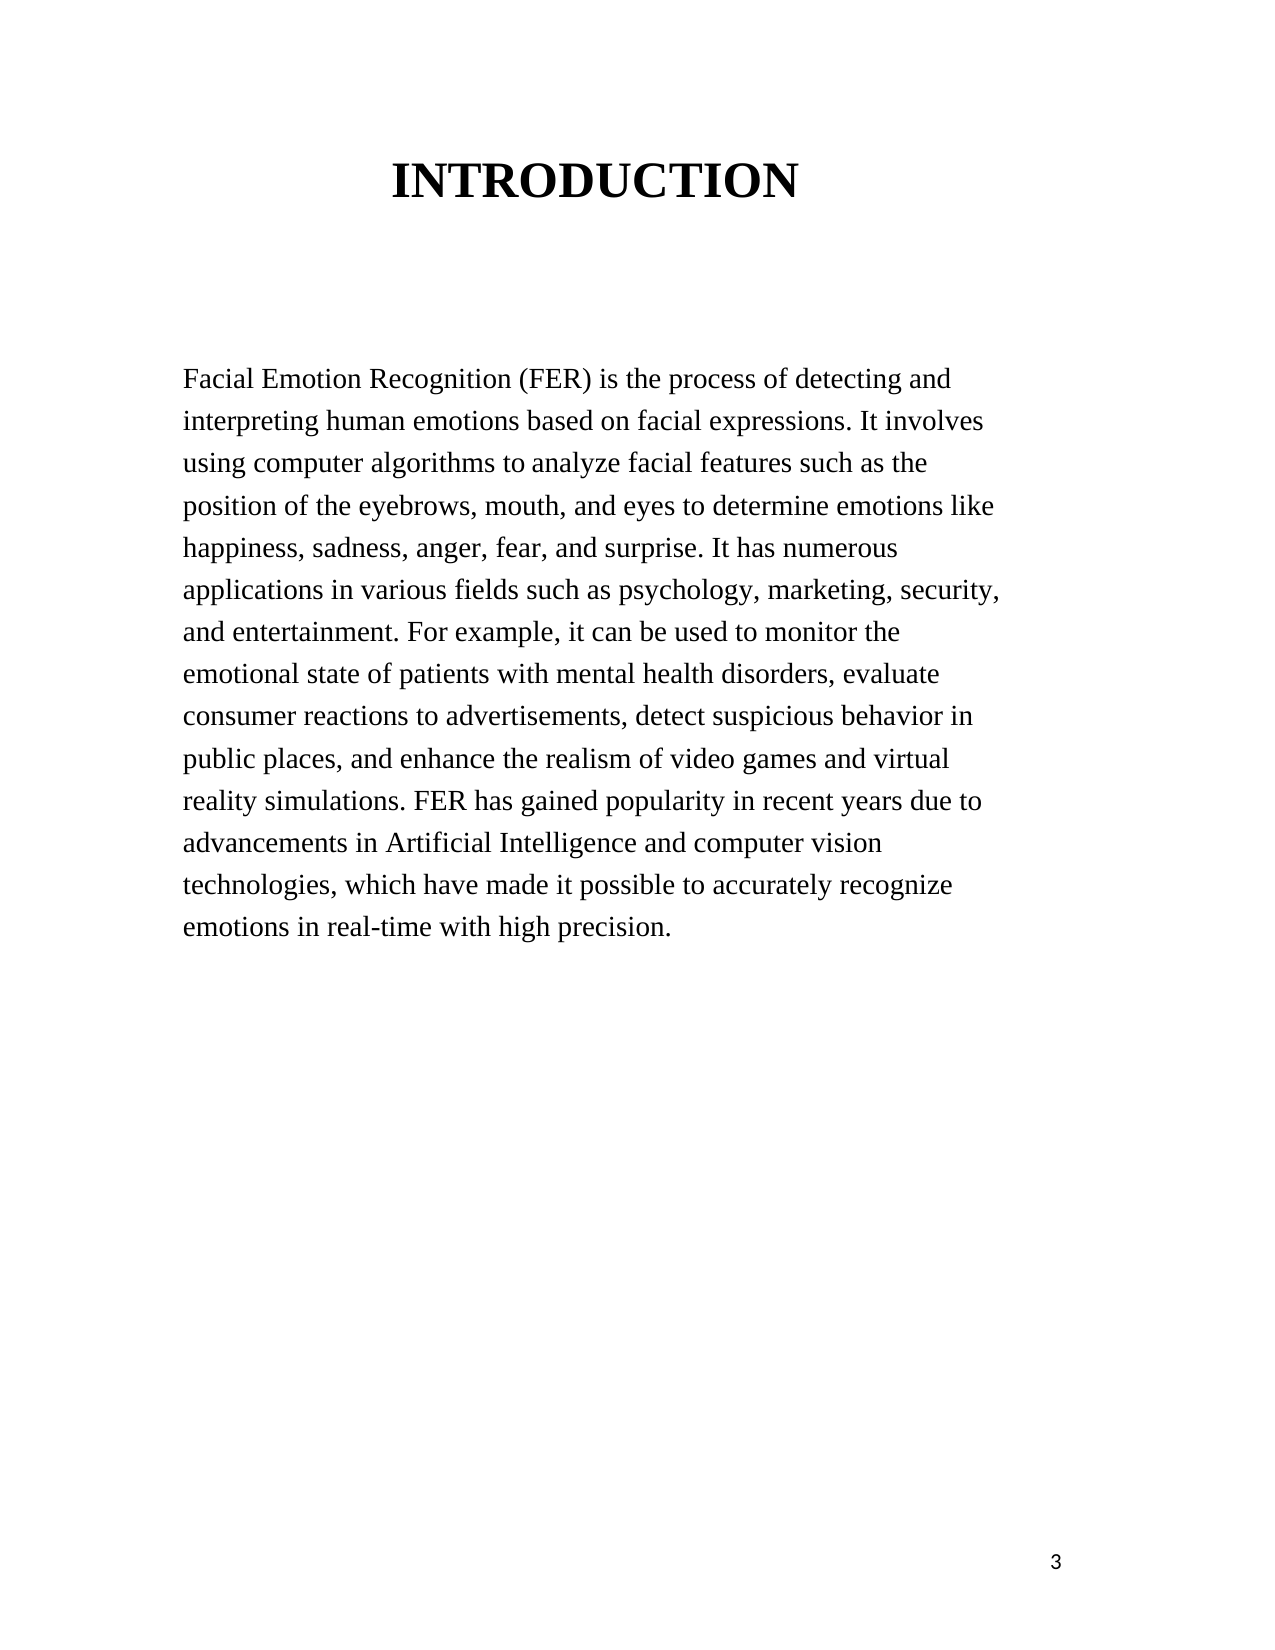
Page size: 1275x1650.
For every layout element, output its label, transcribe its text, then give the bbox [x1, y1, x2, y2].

subtitle INTRODUCTION [292, 150, 898, 209]
text Facial Emotion Recognition (FER) is the process of detecting and interpreting human emotions based on facial expressions. It involves using computer algorithms to analyze facial features such as the position of the eyebrows, mouth, and eyes to determine emotions like happiness, sadness, anger, fear, and surprise. It has numerous applications in various fields such as psychology, marketing, security, and entertainment. For example, it can be used to monitor the emotional state of patients with mental health disorders, evaluate consumer reactions to advertisements, detect suspicious behavior in public places, and enhance the realism of video games and virtual reality simulations. FER has gained popularity in recent years due to advancements in Artificial Intelligence and computer vision technologies, which have made it possible to accurately recognize emotions in real-time with high precision. [183, 361, 1007, 943]
